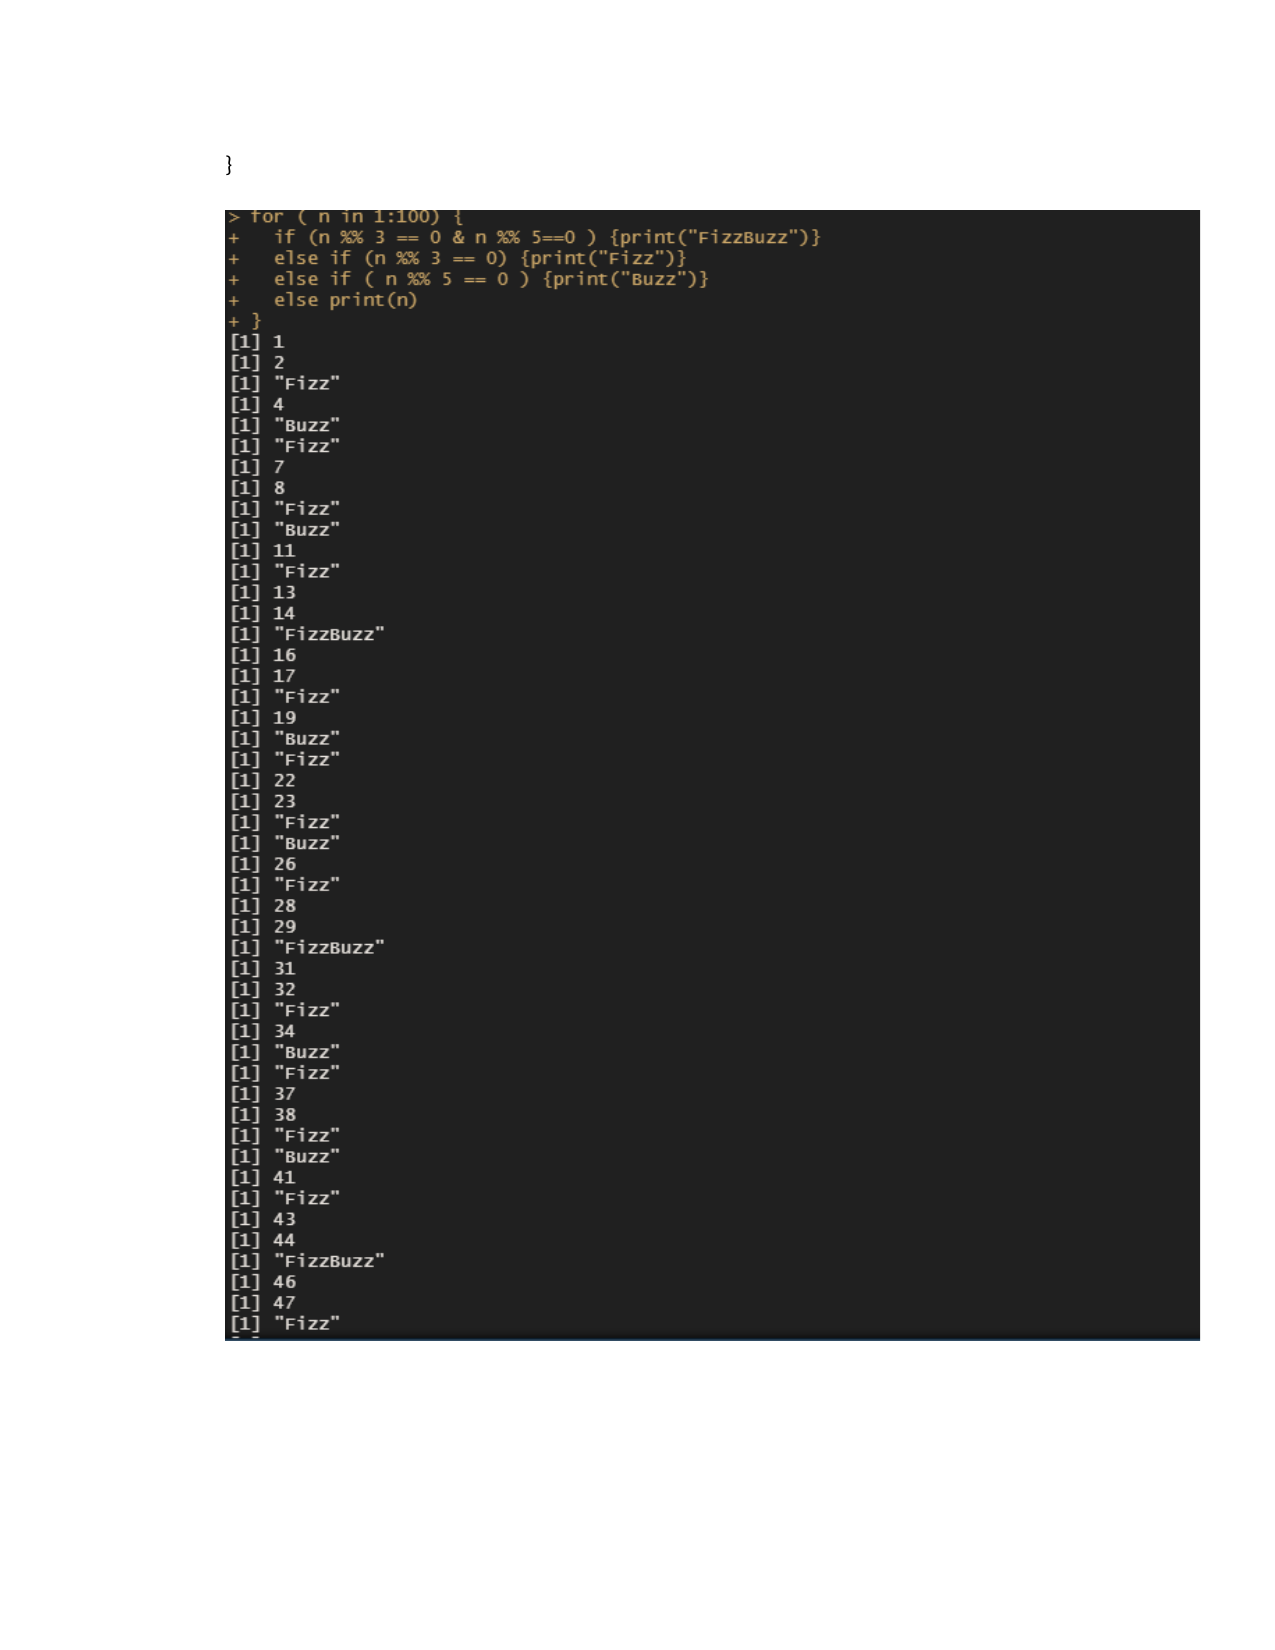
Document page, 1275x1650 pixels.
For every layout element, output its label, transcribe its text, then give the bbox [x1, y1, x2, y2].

picture [225, 210, 1200, 1341]
list } [225, 150, 1125, 178]
